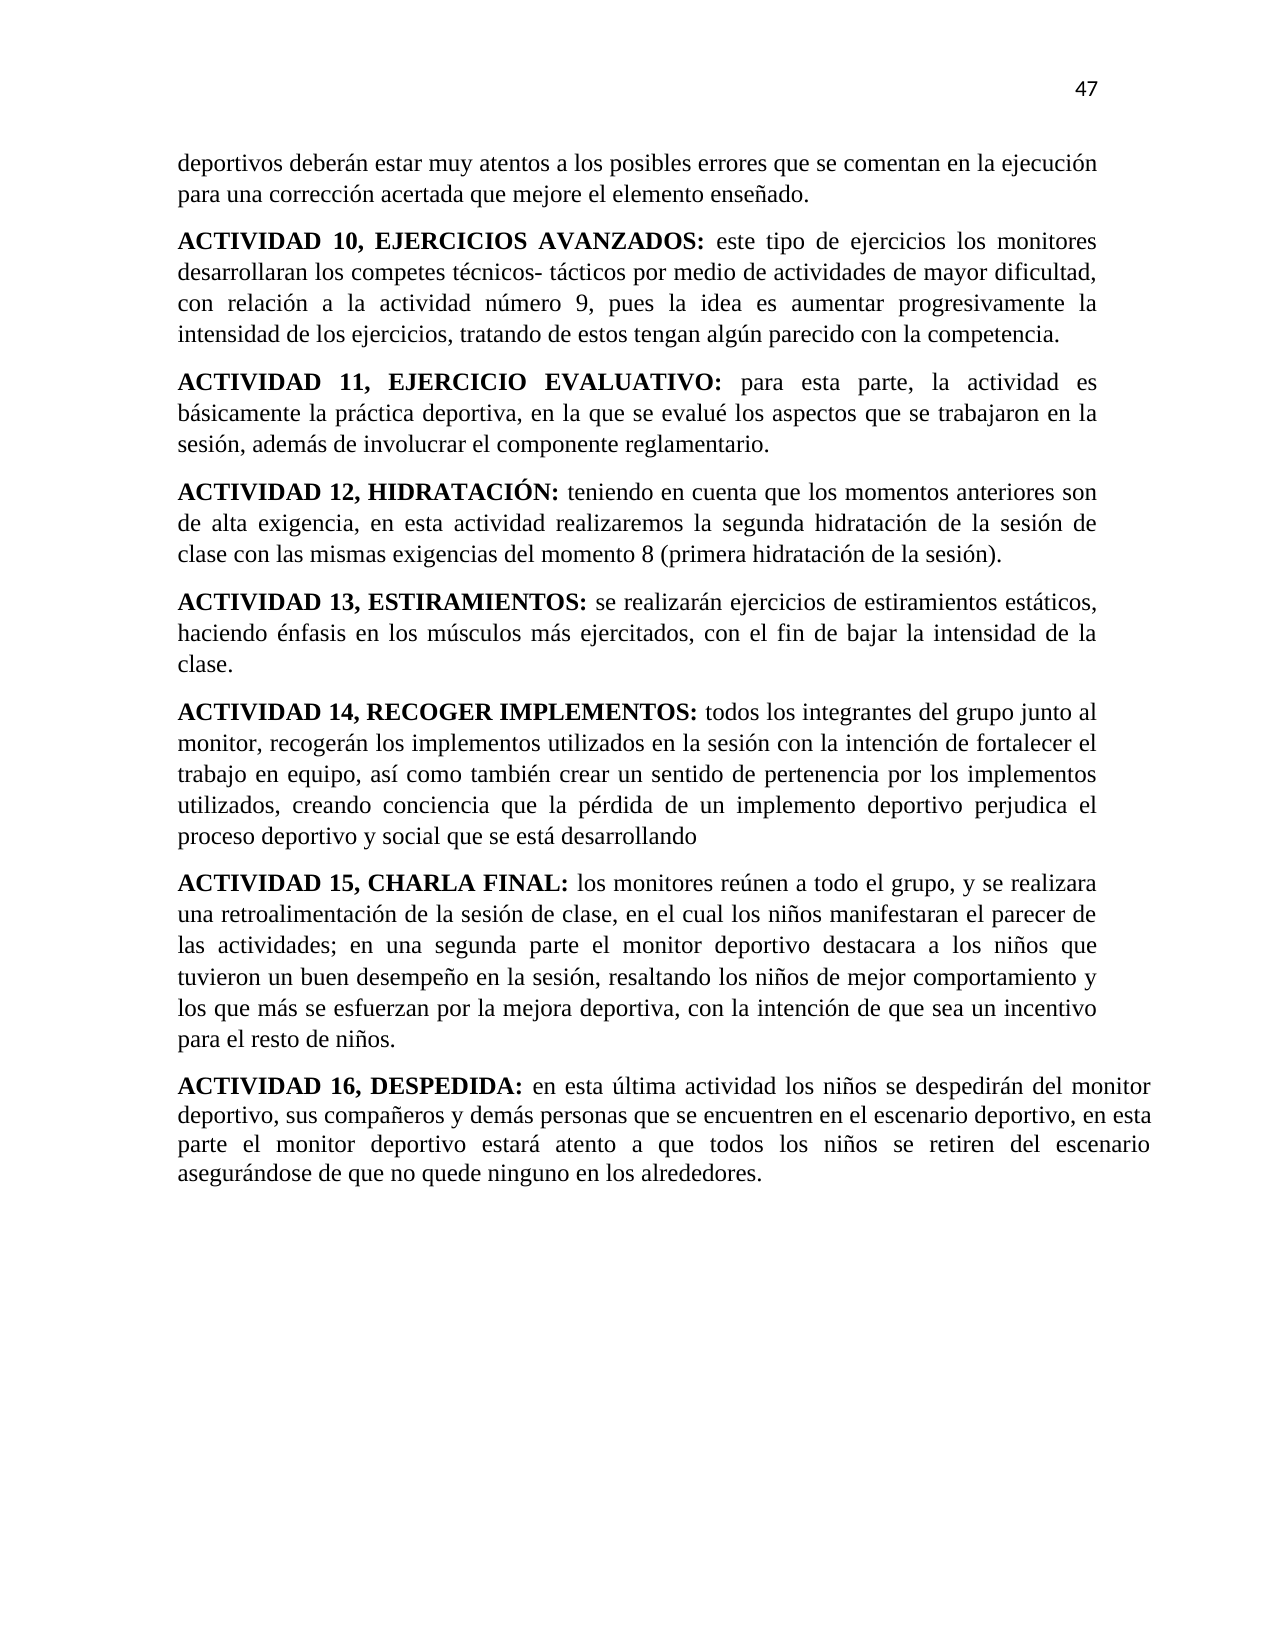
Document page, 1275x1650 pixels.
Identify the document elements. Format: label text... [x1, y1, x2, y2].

text ACTIVIDAD 14, RECOGER IMPLEMENTOS: todos los integrantes del grupo junto al monitor, recogerán los implementos utilizados en la sesión con la intención de fortalecer el trabajo en equipo, así como también crear un sentido de pertenencia por los implementos utilizados, creando conciencia que la pérdida de un implemento deportivo perjudica el proceso deportivo y social que se está desarrollando [177, 697, 1098, 849]
text ACTIVIDAD 16, DESPEDIDA: en esta última actividad los niños se despedirán del monitor deportivo, sus compañeros y demás personas que se encuentren en el escenario deportivo, en esta parte el monitor deportivo estará atento a que todos los niños se retiren del escenario asegurándose de que no quede ninguno en los alrededores. [177, 1071, 1152, 1186]
text ACTIVIDAD 12, HIDRATACIÓN: teniendo en cuenta que los momentos anteriores son de alta exigencia, en esta actividad realizaremos la segunda hidratación de la sesión de clase con las mismas exigencias del momento 8 (primera hidratación de la sesión). [177, 477, 1098, 568]
text ACTIVIDAD 10, EJERCICIOS AVANZADOS: este tipo de ejercicios los monitores desarrollaran los competes técnicos- tácticos por medio de actividades de mayor dificultad, con relación a la actividad número 9, pues la idea es aumentar progresivamente la intensidad de los ejercicios, tratando de estos tengan algún parecido con la competencia. [177, 226, 1098, 348]
text ACTIVIDAD 11, EJERCICIO EVALUATIVO: para esta parte, la actividad es básicamente la práctica deportiva, en la que se evalué los aspectos que se trabajaron en la sesión, además de involucrar el componente reglamentario. [177, 367, 1098, 458]
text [177, 148, 1098, 207]
text ACTIVIDAD 13, ESTIRAMIENTOS: se realizarán ejercicios de estiramientos estáticos, haciendo énfasis en los músculos más ejercitados, con el fin de bajar la intensidad de la clase. [177, 587, 1098, 678]
text ACTIVIDAD 15, CHARLA FINAL: los monitores reúnen a todo el grupo, y se realizara una retroalimentación de la sesión de clase, en el cual los niños manifestaran el parecer de las actividades; en una segunda parte el monitor deportivo destacara a los niños que tuvieron un buen desempeño en la sesión, resaltando los niños de mejor comportamiento y los que más se esfuerzan por la mejora deportiva, con la intención de que sea un incentivo para el resto de niños. [177, 868, 1098, 1052]
